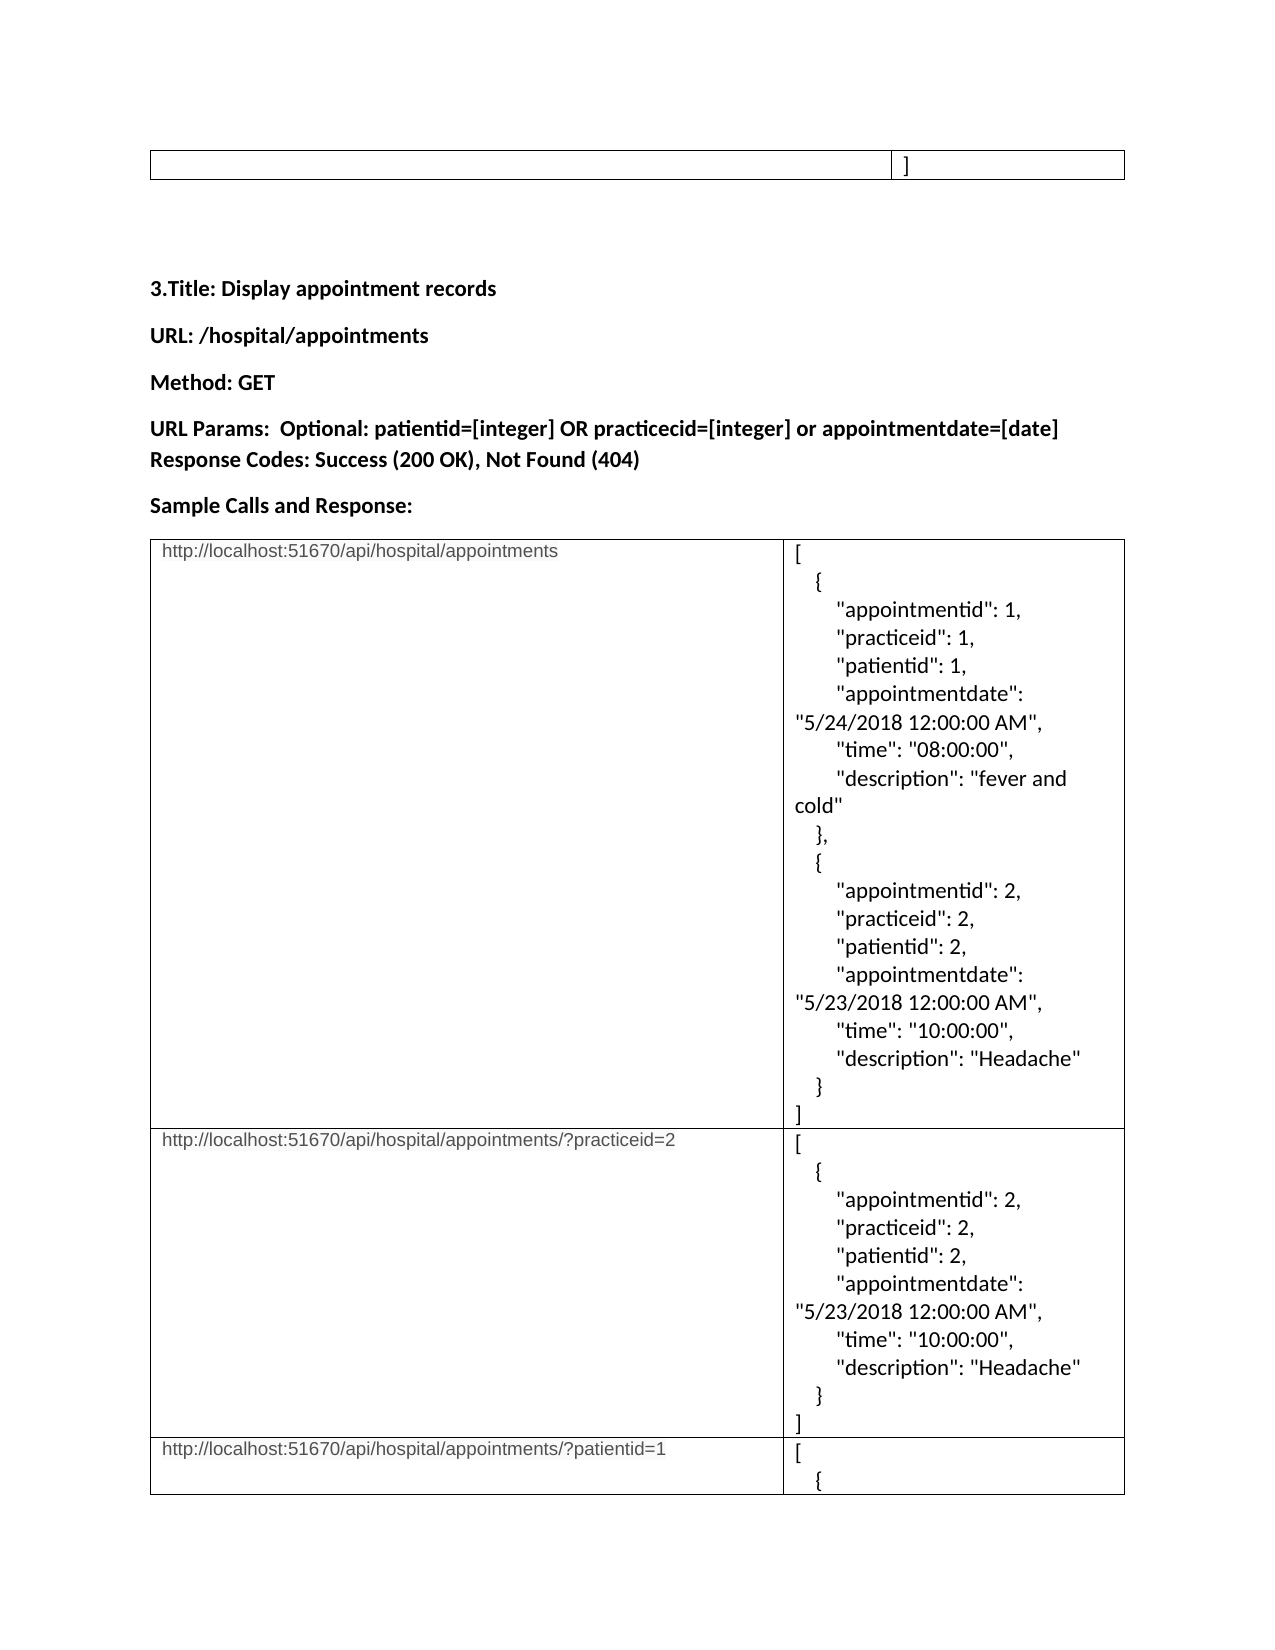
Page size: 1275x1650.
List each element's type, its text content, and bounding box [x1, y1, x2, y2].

text URL: /hospital/appointments [150, 321, 1125, 349]
table_cell [ { "appointmentid": 2, "practiceid": 2, "patientid": 2, "appointmentdate": "5/23/2018 12:00:00 AM", "time": "10:00:00", "description": "Headache" } ] [784, 1129, 1124, 1437]
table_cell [151, 1438, 783, 1494]
table_cell http://localhost:51670/api/hospital/appointments/?practiceid=2 [151, 1129, 783, 1437]
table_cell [784, 1438, 1124, 1494]
text 3.Title: Display appointment records [150, 274, 1125, 302]
table_header [ { "appointmentid": 1, "practiceid": 1, "patientid": 1, "appointmentdate": "5/24/2018 12:00:00 AM", "time": "08:00:00", "description": "fever and cold" }, { "appointmentid": 2, "practiceid": 2, "patientid": 2, "appointmentdate": "5/23/2018 12:00:00 AM", "time": "10:00:00", "description": "Headache" } ] [784, 540, 1124, 1128]
table_header http://localhost:51670/api/hospital/appointments [151, 540, 783, 1128]
text Sample Calls and Response: [150, 492, 1125, 519]
text Method: GET [150, 368, 1125, 396]
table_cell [151, 151, 891, 179]
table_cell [892, 151, 1124, 179]
text URL Params: Optional: patientid=[integer] OR practicecid=[integer] or appointmentdate=[date] Response Codes: Success (200 OK), Not Found (404) [150, 414, 1125, 473]
